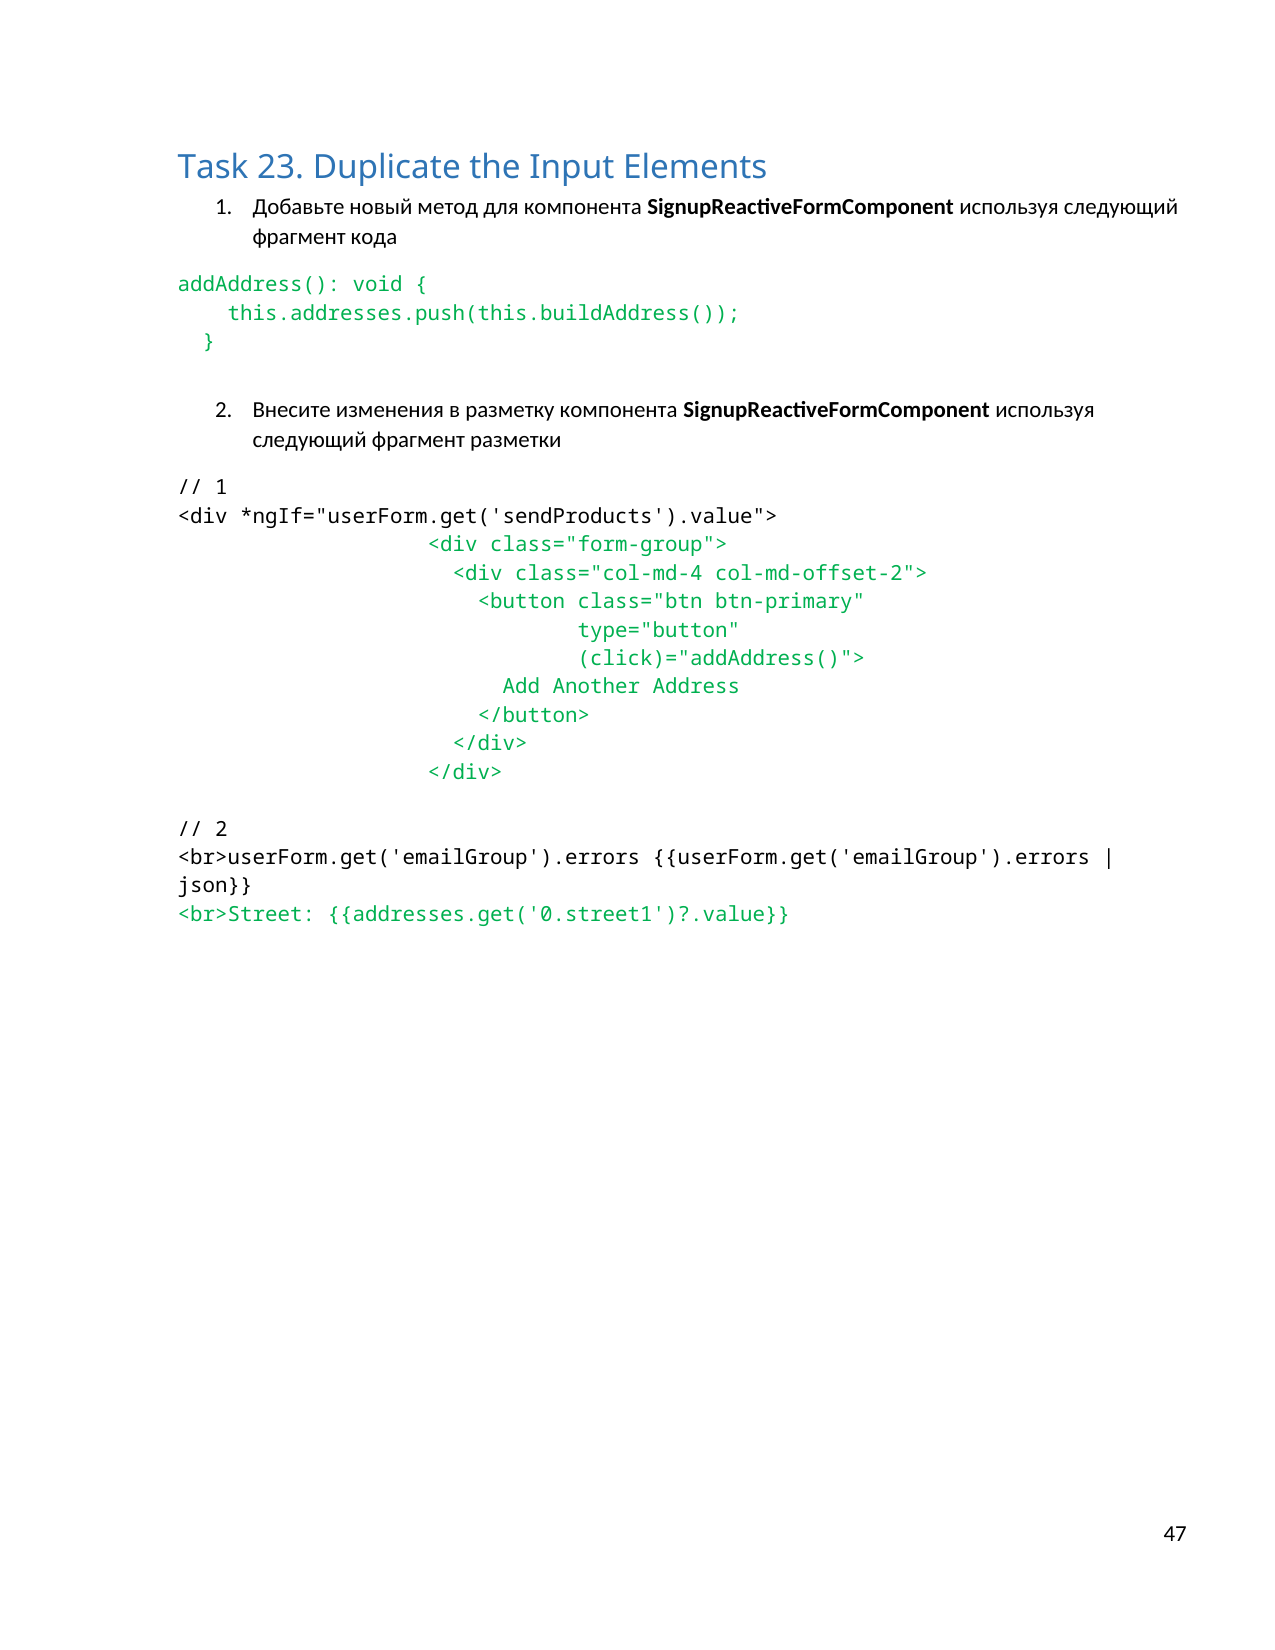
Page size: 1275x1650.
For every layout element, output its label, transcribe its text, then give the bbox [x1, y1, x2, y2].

text <div class="form-group"> [177, 529, 1186, 558]
text <br>Street: {{addresses.get('0.street1')?.value}} [177, 899, 1186, 927]
list Добавьте новый метод для компонента SignupReactiveFormComponent используя следующий фрагмент кода [215, 192, 1186, 250]
text // 1 [177, 472, 1186, 501]
text <br>userForm.get('emailGroup').errors {{userForm.get('emailGroup').errors | json}} [177, 842, 1186, 899]
text this.addresses.push(this.buildAddress()); [177, 298, 1186, 326]
subtitle Task 23. Duplicate the Input Elements [177, 143, 1186, 188]
text } [177, 326, 1186, 354]
text addAddress(): void { [177, 269, 1186, 298]
text (click)="addAddress()"> [177, 643, 1186, 672]
text <div class="col-md-4 col-md-offset-2"> [177, 558, 1186, 586]
text type="button" [177, 615, 1186, 643]
text </div> [177, 757, 1186, 785]
list Внесите изменения в разметку компонента SignupReactiveFormComponent используя следующий фрагмент разметки [215, 395, 1186, 454]
text Add Another Address [177, 672, 1186, 700]
text <button class="btn btn-primary" [177, 586, 1186, 615]
text </div> [177, 728, 1186, 757]
text // 2 [177, 814, 1186, 842]
text </button> [177, 700, 1186, 728]
text <div *ngIf="userForm.get('sendProducts').value"> [177, 501, 1186, 529]
